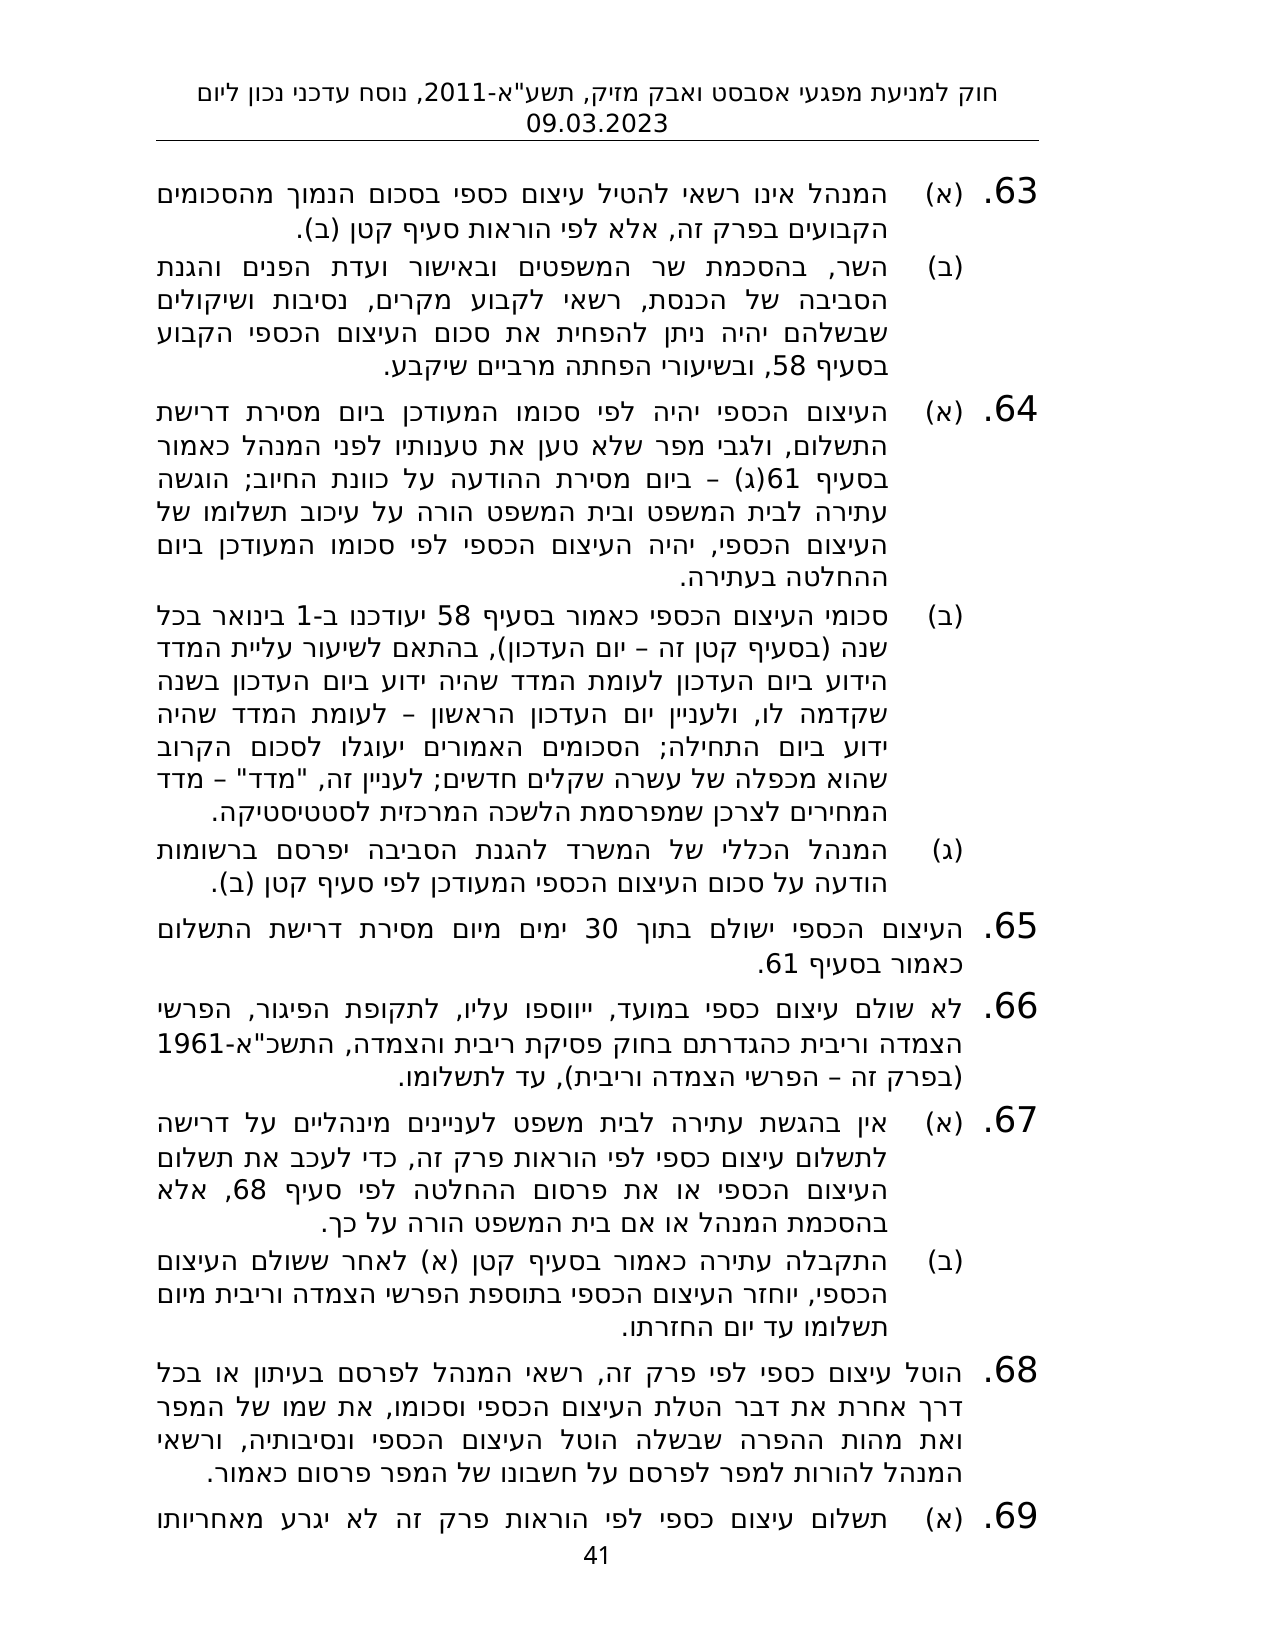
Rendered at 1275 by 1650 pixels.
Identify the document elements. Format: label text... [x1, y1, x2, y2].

text (ב) בהפרה חוזרת ייווסף על העיצום הכספי שהיה ניתן להטיל בשלה אילו היתה הפרה ראשונה, סכום השווה לעיצום הכספי כאמור; לעניין זה, "הפרה חוזרת" – הפרת הוראה מההוראות לפי חוק זה כאמור בסעיף 58, בתוך שנתיים מהפרה קודמת של אותה הוראה שבשלה הוטל על המפר עיצום כספי או שבשלה הורשע. [156, 498, 964, 661]
text 64. (א) העיצום הכספי יהיה לפי סכומו המעודכן ביום מסירת דרישת התשלום, ולגבי מפר שלא טען את טענותיו לפני המנהל כאמור בסעיף 61(ג) – ביום מסירת ההודעה על כוונת החיוב; הוגשה עתירה לבית המשפט ובית המשפט הורה על עיכוב תשלומו של העיצום הכספי, יהיה העיצום הכספי לפי סכומו המעודכן ביום ההחלטה בעתירה. [156, 884, 1039, 1089]
text 63. (א) המנהל אינו רשאי להטיל עיצום כספי בסכום הנמוך מהסכומים הקבועים בפרק זה, אלא לפי הוראות סעיף קטן (ב). [156, 667, 1039, 741]
text (ג) המנהל הכללי של המשרד להגנת הסביבה יפרסם ברשומות הודעה על סכום העיצום הכספי המעודכן לפי סעיף קטן (ב). [156, 1331, 964, 1395]
text (ב) סכומי העיצום הכספי כאמור בסעיף 58 יעודכנו ב-1 בינואר בכל שנה (בסעיף קטן זה – יום העדכון), בהתאם לשיעור עליית המדד הידוע ביום העדכון לעומת המדד שהיה ידוע ביום העדכון בשנה שקדמה לו, ולעניין יום העדכון הראשון – לעומת המדד שהיה ידוע ביום התחילה; הסכומים האמורים יעוגלו לסכום הקרוב שהוא מכפלה של עשרה שקלים חדשים; לעניין זה, "מדד" – מדד המחירים לצרכן שמפרסמת הלשכה המרכזית לסטטיסטיקה. [156, 1096, 964, 1324]
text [156, 177, 964, 241]
text 65. העיצום הכספי ישולם בתוך 30 ימים מיום מסירת דרישת התשלום כאמור בסעיף 61. [156, 1401, 1039, 1476]
text (ב) השר, בהסכמת שר המשפטים ובאישור ועדת הפנים והגנת הסביבה של הכנסת, רשאי לקבוע מקרים, נסיבות ושיקולים שבשלהם יהיה ניתן להפחית את סכום העיצום הכספי הקבוע בסעיף 58, ובשיעורי הפחתה מרביים שיקבע. [156, 747, 964, 877]
text 62. (א) בהפרה נמשכת ייווסף על העיצום הכספי הקבוע לאותה הפרה, עיצום כספי בשיעור החלק החמישים שלו לכל יום שבו נמשכת ההפרה. [156, 384, 1039, 491]
text (ג) לא הגיש המפר את טענותיו לפי הוראות סעיף 60, בתוך 30 ימים מיום שנמסרה לו ההודעה על כוונת חיוב, יראו הודעה זו, בתום 30 הימים האמורים, כדרישת תשלום שנמסרה למפר במועד האמור. [156, 248, 964, 378]
